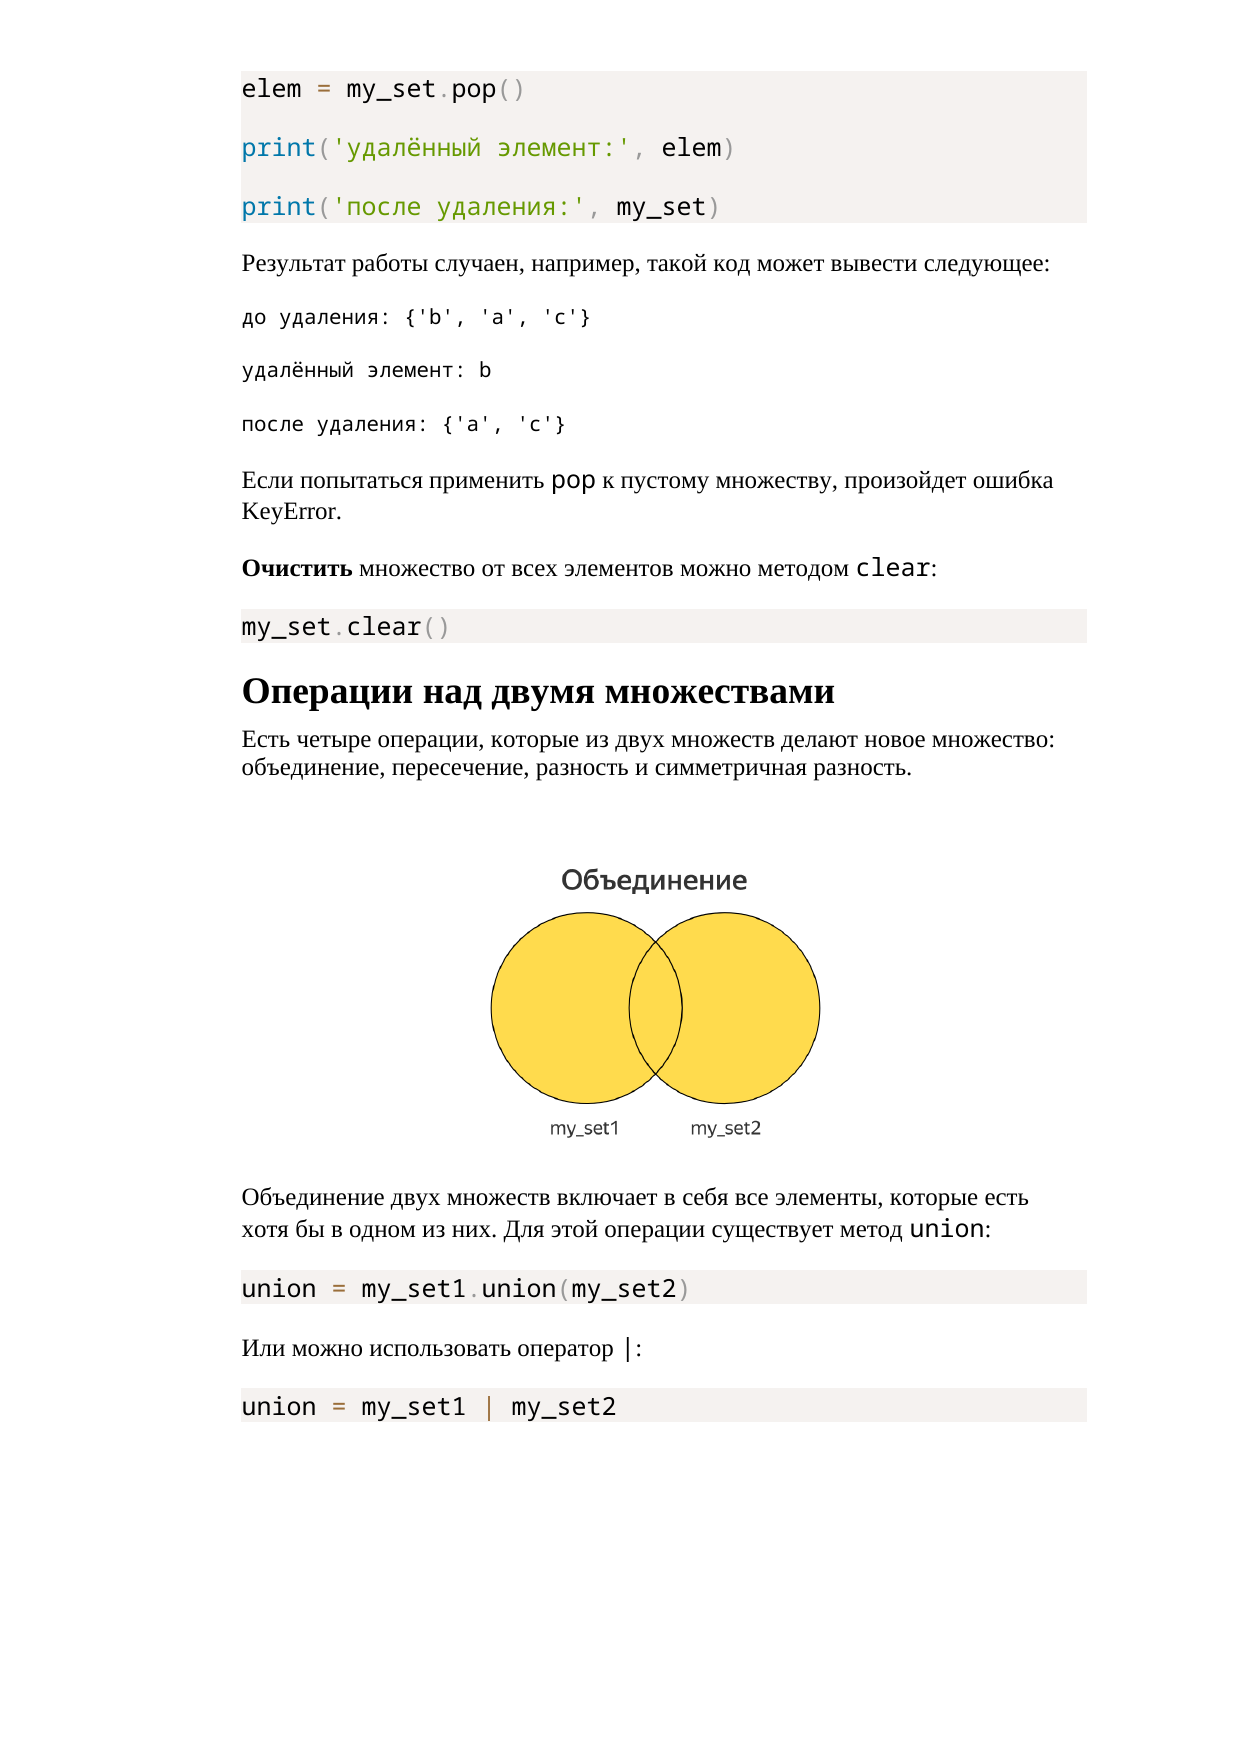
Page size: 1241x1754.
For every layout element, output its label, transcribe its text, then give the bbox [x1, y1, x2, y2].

picture [408, 856, 921, 1166]
text print('после удаления:', my_set) [241, 189, 1087, 223]
text union = my_set1.union(my_set2) [241, 1270, 1087, 1304]
text Если попытаться применить pop к пустому множеству, произойдет ошибка KeyError. [241, 462, 1087, 525]
text Или можно использовать оператор |: [241, 1329, 1087, 1363]
text my_set.clear() [241, 609, 1087, 643]
subtitle Операции над двумя множествами [241, 668, 1087, 711]
text print('удалённый элемент:', elem) [241, 130, 1087, 164]
text Объединение двух множеств включает в себя все элементы, которые есть хотя бы в одном из них. Для этой операции существует метод union: [241, 1182, 1087, 1245]
text удалённый элемент: b [241, 355, 1087, 384]
text elem = my_set.pop() [241, 71, 1087, 105]
text после удаления: {'a', 'c'} [241, 409, 1087, 437]
text Результат работы случаен, например, такой код может вывести следующее: [241, 248, 1087, 277]
text union = my_set1 | my_set2 [241, 1388, 1087, 1422]
text Очистить множество от всех элементов можно методом clear: [241, 550, 1087, 584]
text до удаления: {'b', 'a', 'c'} [241, 302, 1087, 330]
text Есть четыре операции, которые из двух множеств делают новое множество: объединение, пересечение, разность и симметричная разность. [241, 724, 1087, 781]
